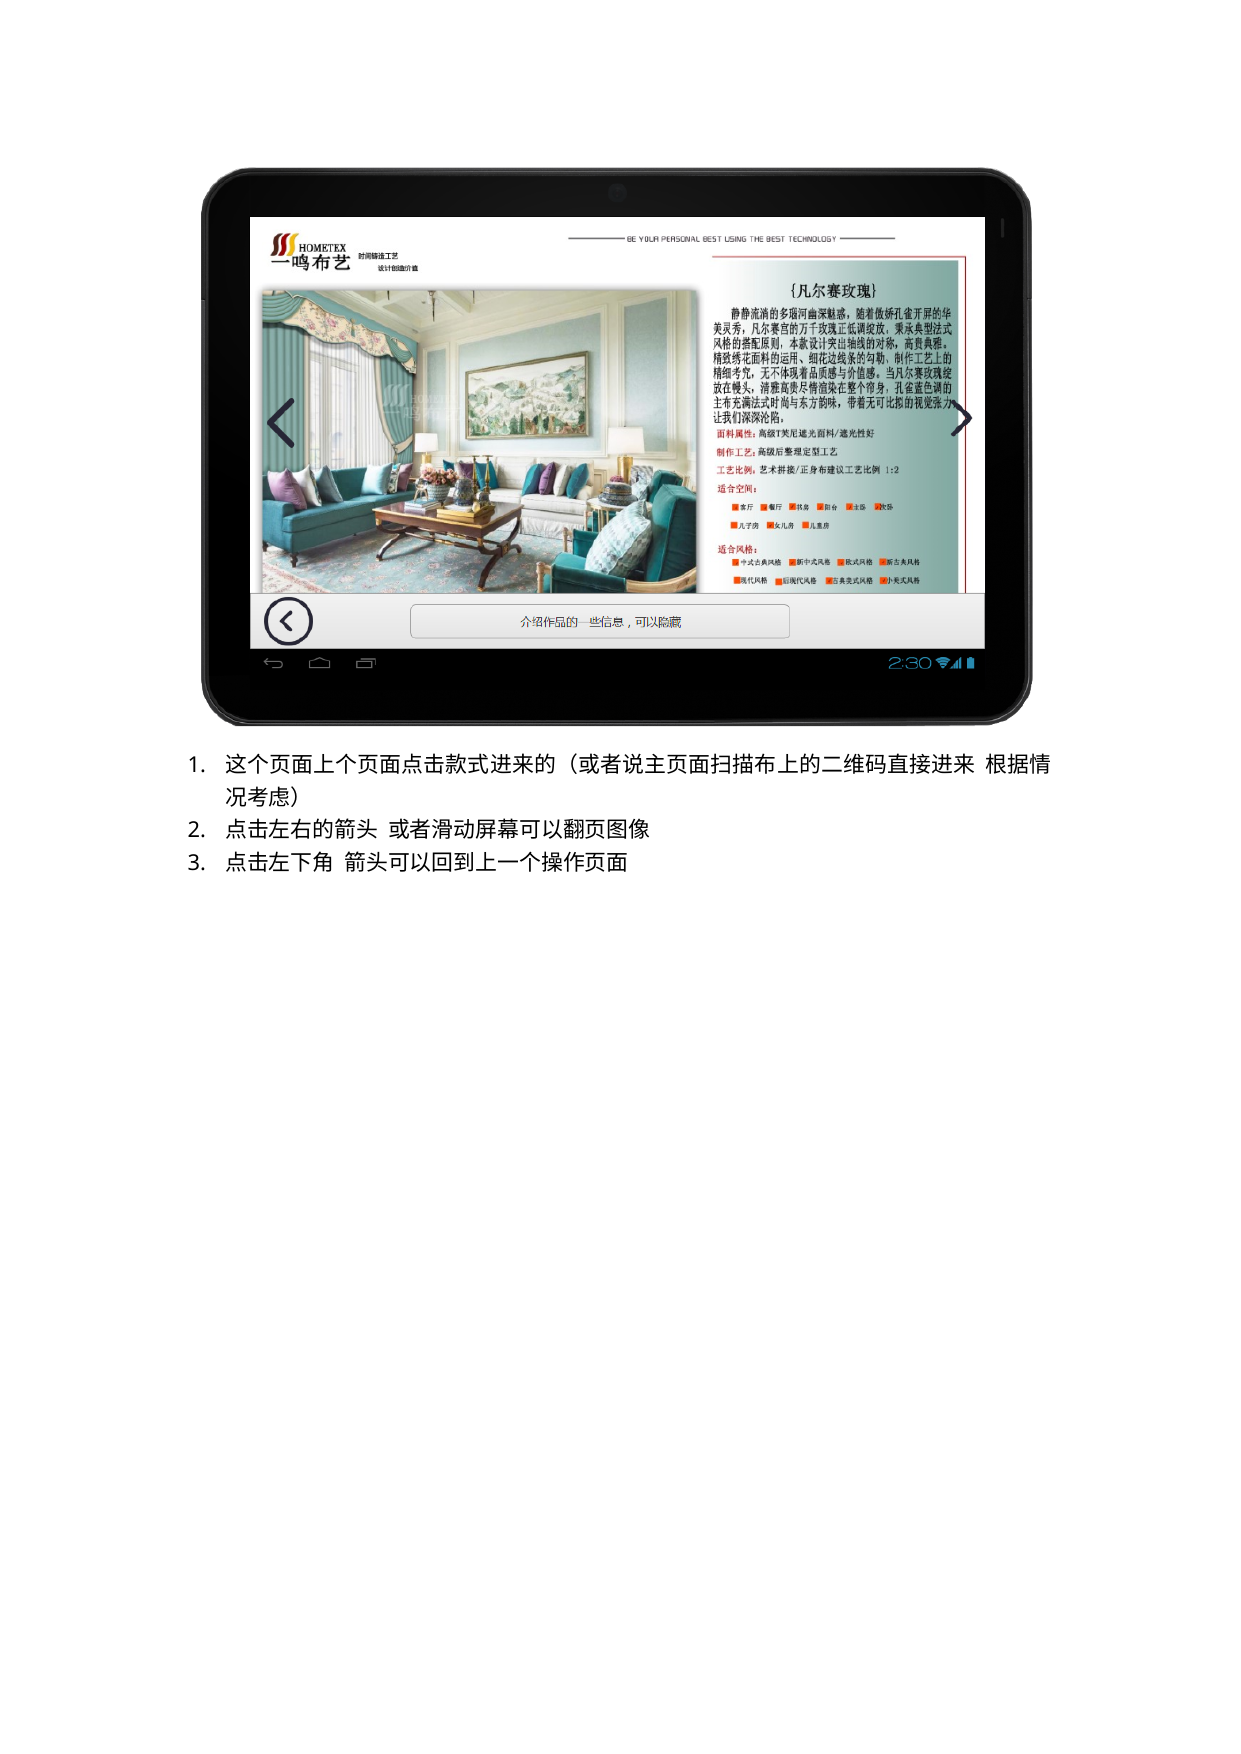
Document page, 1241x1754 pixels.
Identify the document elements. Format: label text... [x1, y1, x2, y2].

list 这个页面上个页面点击款式进来的（或者说主页面扫描布上的二维码直接进来 根据情况考虑） [187, 747, 1053, 812]
picture [187, 162, 1053, 744]
list 点击左右的箭头 或者滑动屏幕可以翻页图像 [187, 812, 1053, 844]
list 点击左下角 箭头可以回到上一个操作页面 [187, 844, 1053, 877]
